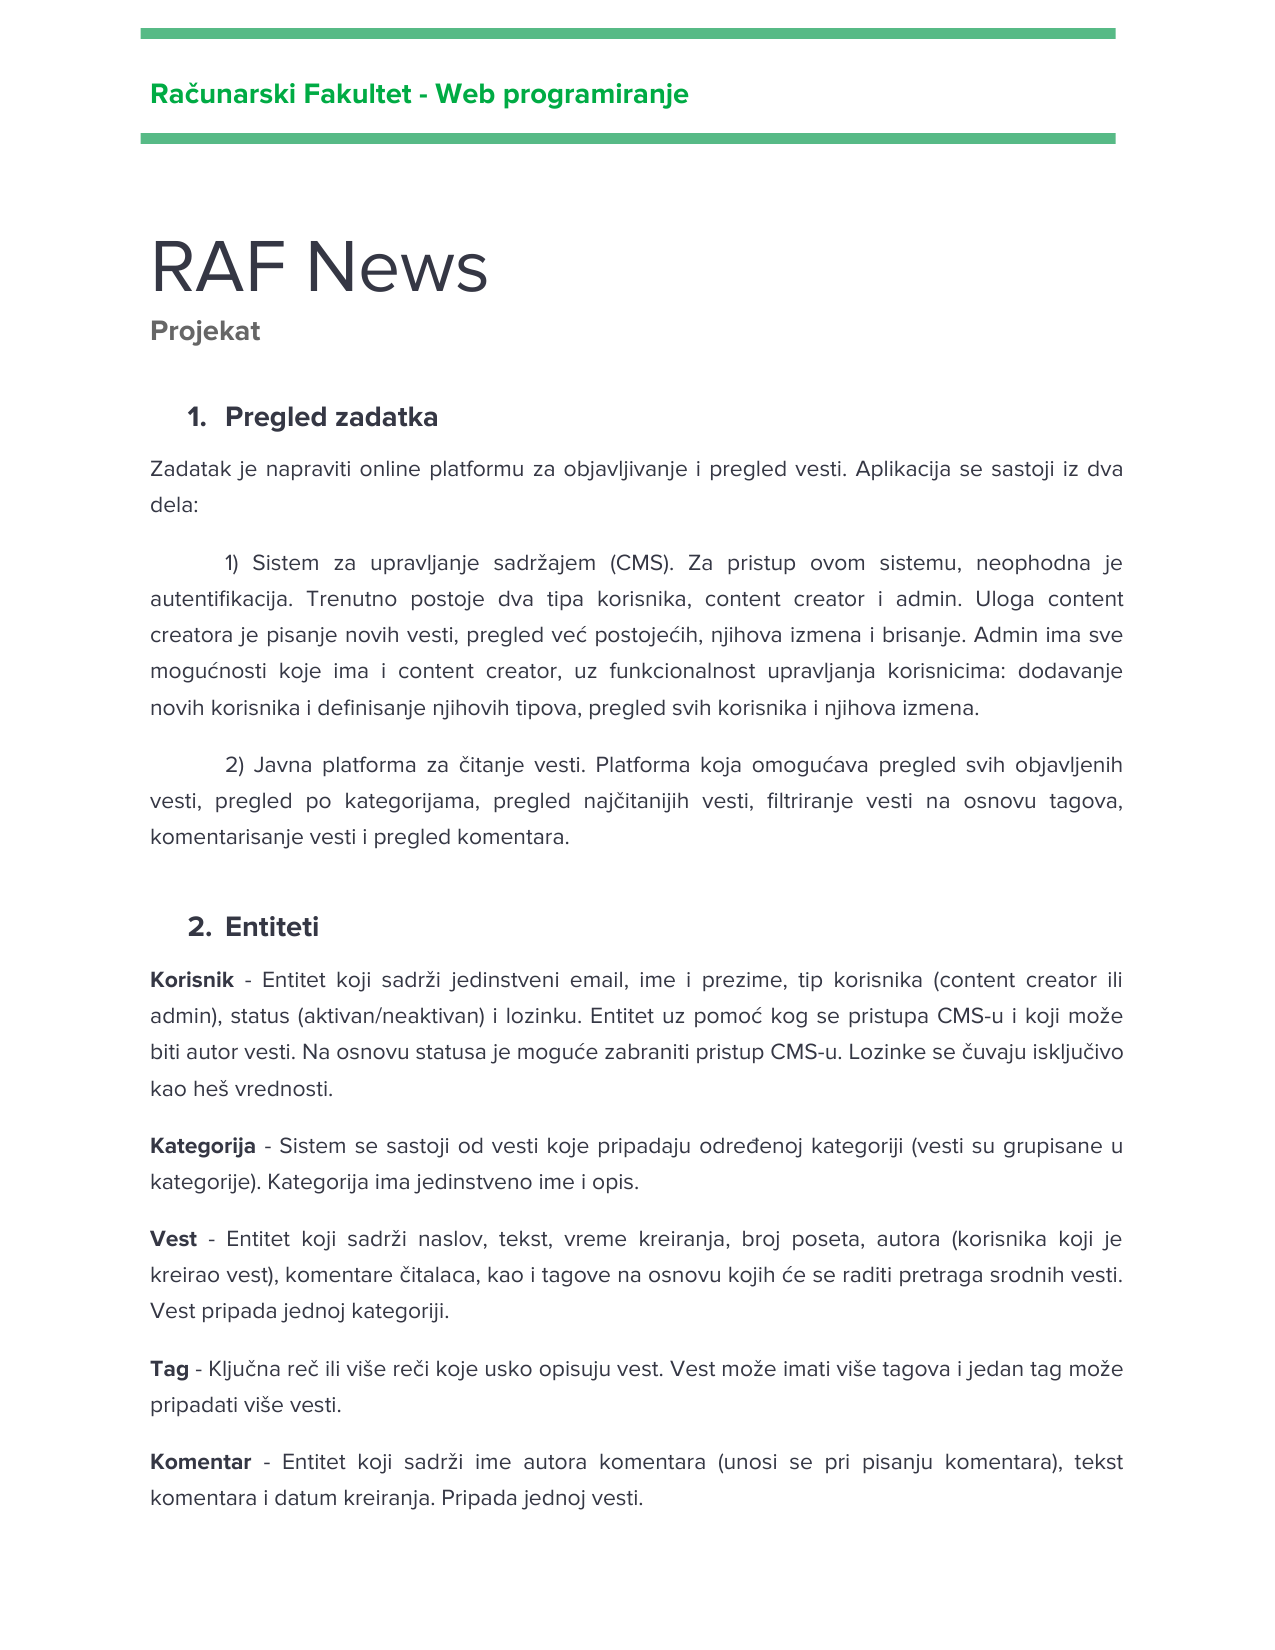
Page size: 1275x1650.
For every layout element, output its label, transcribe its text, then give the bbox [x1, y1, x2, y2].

text Tag - Ključna reč ili više reči koje usko opisuju vest. Vest može imati više tagova i jedan tag može pripadati više vesti. [150, 1355, 1125, 1419]
picture [140, 28, 1116, 39]
text Zadatak je napraviti online platformu za objavljivanje i pregled vesti. Aplikacija se sastoji iz dva dela: [150, 456, 1125, 520]
subtitle Pregled zadatka [187, 399, 1125, 435]
text Korisnik - Entitet koji sadrži jedinstveni email, ime i prezime, tip korisnika (content creator ili admin), status (aktivan/neaktivan) i lozinku. Entitet uz pomoć kog se pristupa CMS-u i koji može biti autor vesti. Na osnovu statusa je moguće zabraniti pristup CMS-u. Lozinke se čuvaju isključivo kao heš vrednosti. [150, 966, 1125, 1103]
text Vest - Entitet koji sadrži naslov, tekst, vreme kreiranja, broj poseta, autora (korisnika koji je kreirao vest), komentare čitalaca, kao i tagove na osnovu kojih će se raditi pretraga srodnih vesti. Vest pripada jednoj kategoriji. [150, 1225, 1125, 1326]
subtitle Entiteti [187, 910, 1125, 945]
text 2) Javna platforma za čitanje vesti. Platforma koja omogućava pregled svih objavljenih vesti, pregled po kategorijama, pregled najčitanijih vesti, filtriranje vesti na osnovu tagova, komentarisanje vesti i pregled komentara. [150, 751, 1125, 851]
picture [140, 133, 1116, 144]
title RAF News [150, 222, 1125, 314]
text Komentar - Entitet koji sadrži ime autora komentara (unosi se pri pisanju komentara), tekst komentara i datum kreiranja. Pripada jednoj vesti. [150, 1448, 1125, 1512]
text Kategorija - Sistem se sastoji od vesti koje pripadaju određenoj kategoriji (vesti su grupisane u kategorije). Kategorija ima jedinstveno ime i opis. [150, 1132, 1125, 1196]
subtitle Projekat [150, 314, 1125, 349]
text 1) Sistem za upravljanje sadržajem (CMS). Za pristup ovom sistemu, neophodna je autentifikacija. Trenutno postoje dva tipa korisnika, content creator i admin. Uloga content creatora je pisanje novih vesti, pregled već postojećih, njihova izmena i brisanje. Admin ima sve mogućnosti koje ima i content creator, uz funkcionalnost upravljanja korisnicima: dodavanje novih korisnika i definisanje njihovih tipova, pregled svih korisnika i njihova izmena. [150, 549, 1125, 722]
